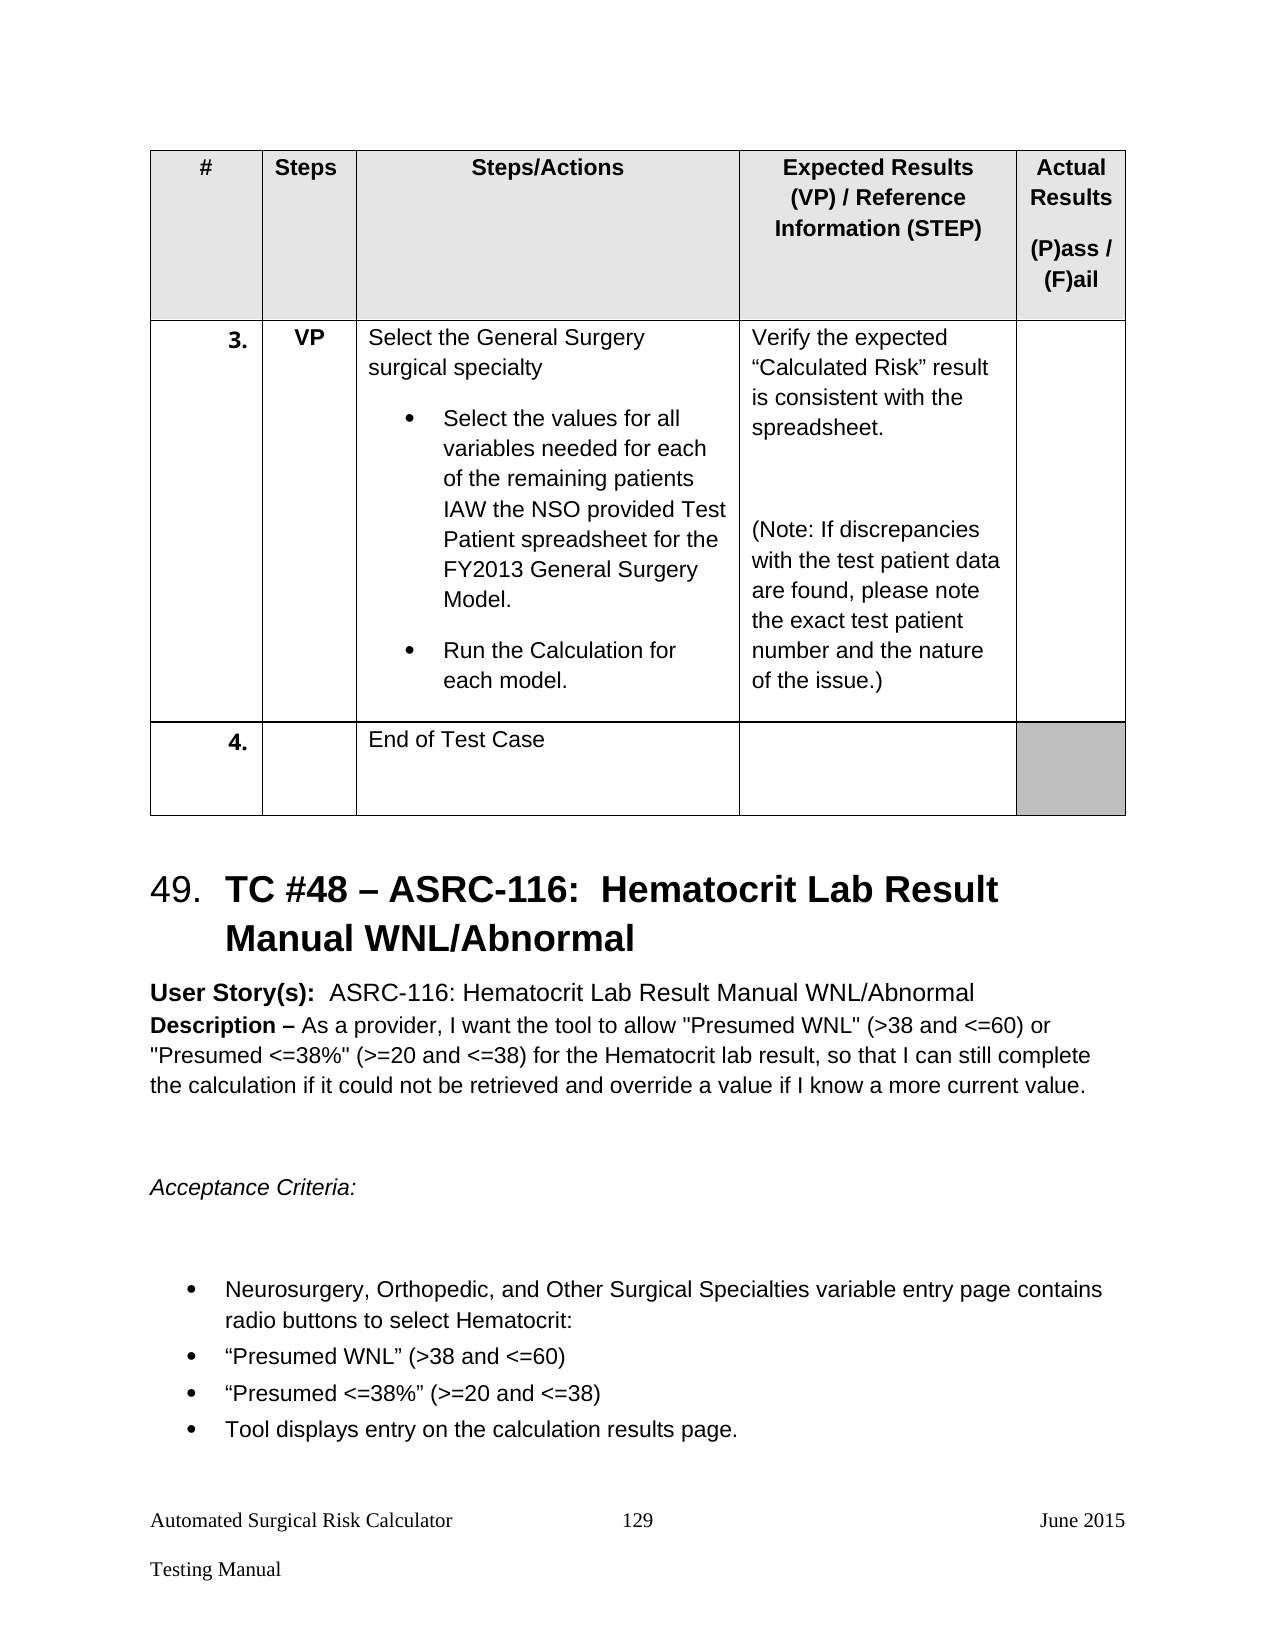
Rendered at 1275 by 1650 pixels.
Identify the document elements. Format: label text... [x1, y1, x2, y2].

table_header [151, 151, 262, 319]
text Description – As a provider, I want the tool to allow "Presumed WNL" (>38 and <=60) or "Presumed <=38%" (>=20 and <=38) for the Hematocrit lab result, so that I can still complete the calculation if it could not be retrieved and override a value if I know a more current value. [150, 1012, 1125, 1099]
text User Story(s): ASRC-116: Hematocrit Lab Result Manual WNL/Abnormal [150, 978, 1125, 1007]
list “Presumed WNL” (>38 and <=60) [187, 1343, 1125, 1369]
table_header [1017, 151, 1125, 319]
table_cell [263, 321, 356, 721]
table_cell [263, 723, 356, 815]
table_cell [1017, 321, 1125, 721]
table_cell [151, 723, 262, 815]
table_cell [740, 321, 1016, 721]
list “Presumed <=38%” (>=20 and <=38) [187, 1379, 1125, 1406]
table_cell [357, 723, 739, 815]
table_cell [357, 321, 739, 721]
text Acceptance Criteria: [150, 1174, 1125, 1201]
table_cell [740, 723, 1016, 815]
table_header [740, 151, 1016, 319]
subtitle TC #48 – ASRC-116: Hematocrit Lab Result Manual WNL/Abnormal [150, 867, 1125, 959]
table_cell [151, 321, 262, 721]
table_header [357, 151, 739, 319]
list Tool displays entry on the calculation results page. [187, 1416, 1125, 1442]
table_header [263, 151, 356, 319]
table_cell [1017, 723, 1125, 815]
list Neurosurgery, Orthopedic, and Other Surgical Specialties variable entry page contains radio buttons to select Hematocrit: [187, 1276, 1125, 1333]
